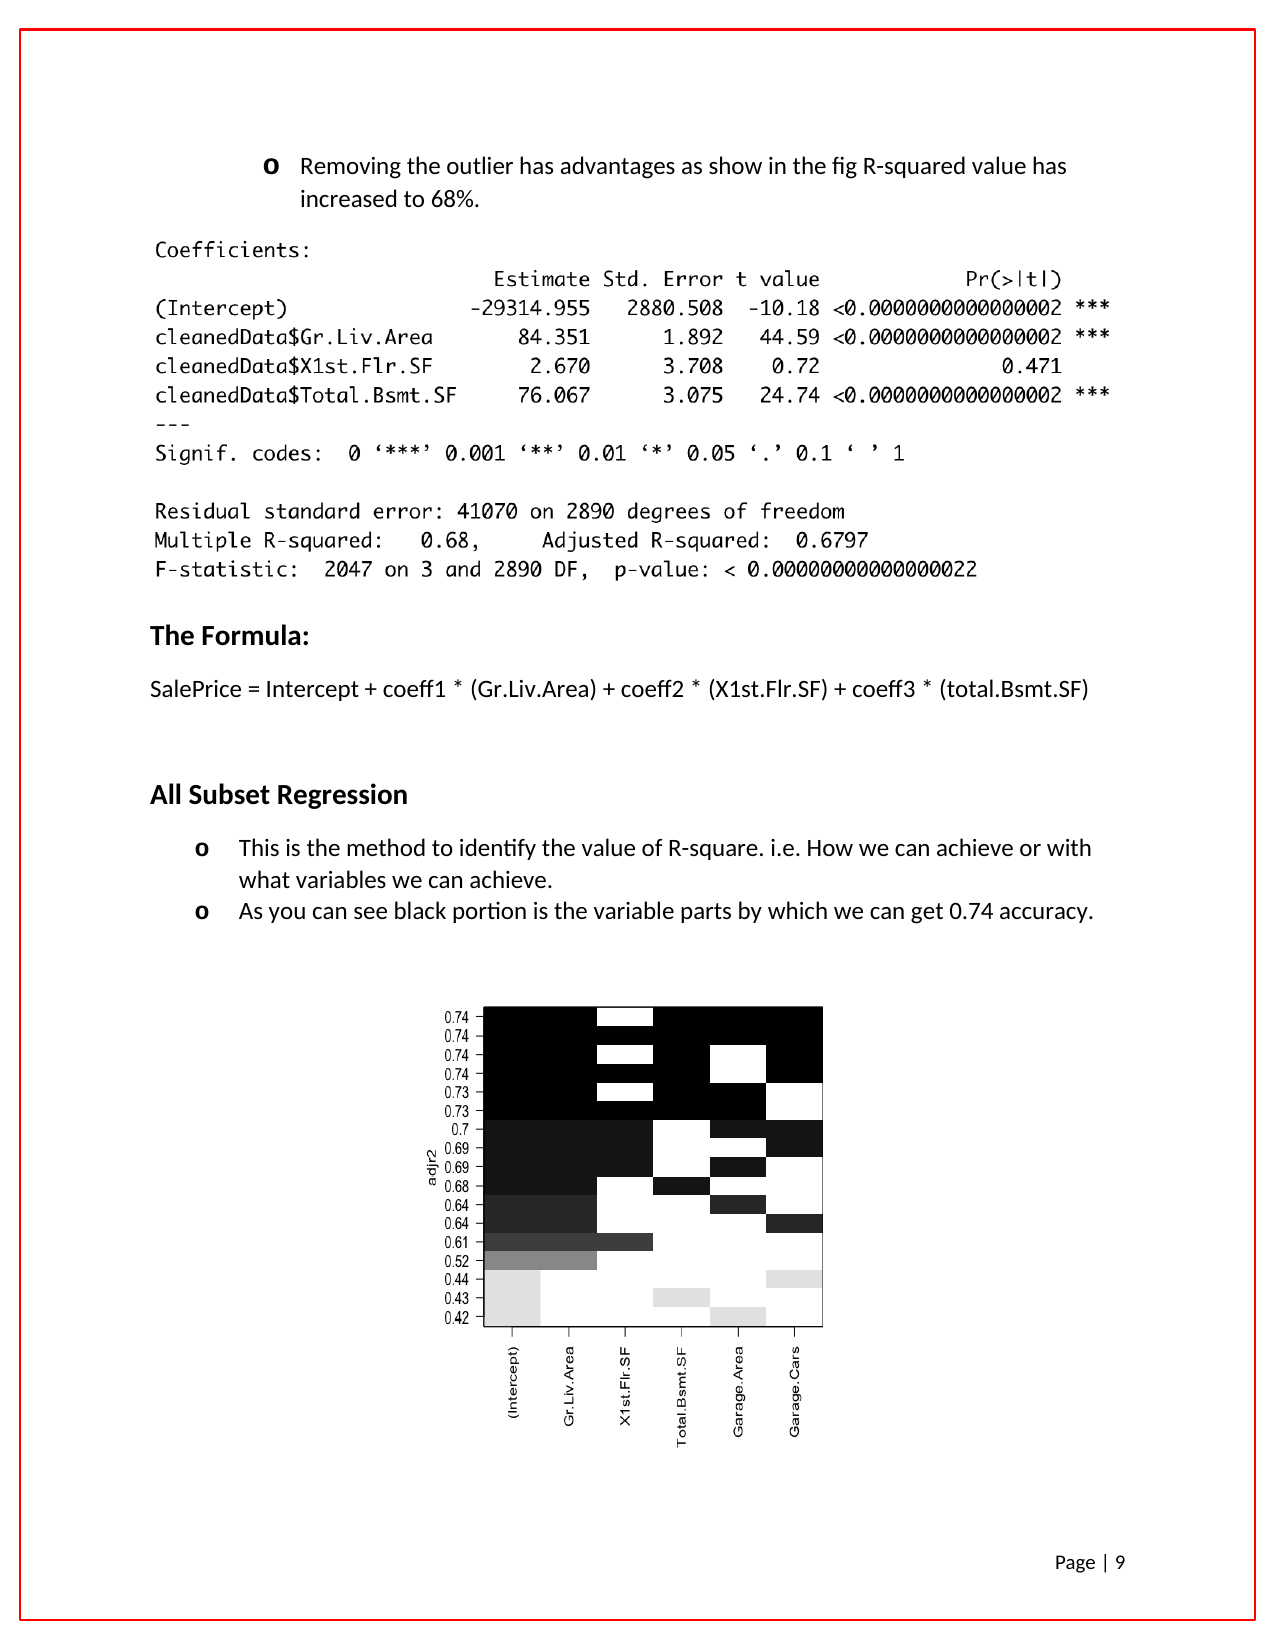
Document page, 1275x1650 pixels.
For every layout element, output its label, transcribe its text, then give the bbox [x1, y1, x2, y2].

list As you can see black portion is the variable parts by which we can get 0.74 accuracy. [194, 895, 1125, 927]
text All Subset Regression [150, 776, 1125, 812]
list This is the method to identify the value of R-square. i.e. How we can achieve or with what variables we can achieve. [194, 832, 1125, 895]
list Removing the outlier has advantages as show in the fig R-squared value has increased to 68%. [262, 150, 1125, 213]
text The Formula: [150, 617, 1125, 652]
picture [150, 234, 1125, 596]
picture [407, 998, 868, 1464]
text SalePrice = Intercept + coeff1 * (Gr.Liv.Area) + coeff2 * (X1st.Flr.SF) + coeff3 * (total.Bsmt.SF) [150, 673, 1125, 704]
